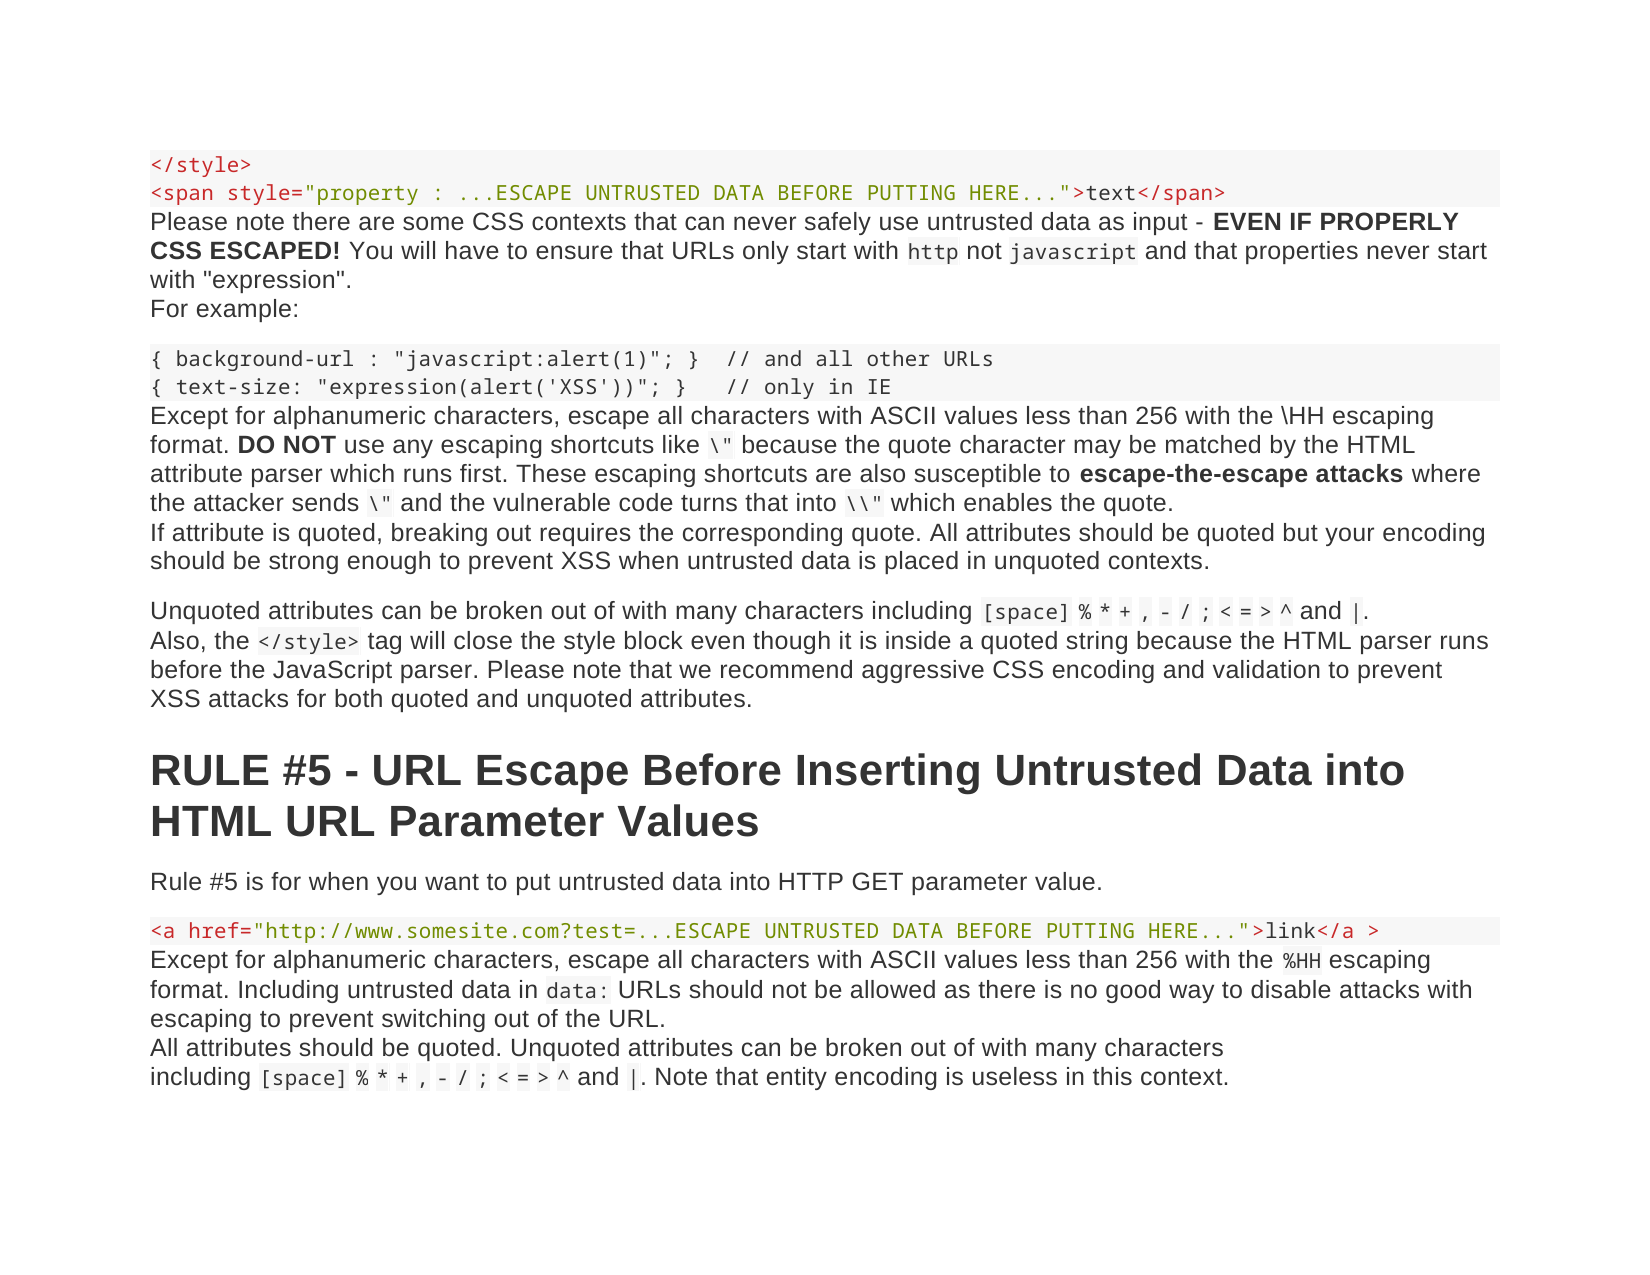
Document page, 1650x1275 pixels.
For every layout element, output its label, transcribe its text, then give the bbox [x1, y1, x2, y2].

text All attributes should be quoted. Unquoted attributes can be broken out of with many characters including [space] % * + , - / ; < = > ^ and |. Note that entity encoding is useless in this context. [150, 1033, 1500, 1091]
text <a href="http://www.somesite.com?test=...ESCAPE UNTRUSTED DATA BEFORE PUTTING HERE...">link</a > [150, 917, 1500, 945]
text If attribute is quoted, breaking out requires the corresponding quote. All attributes should be quoted but your encoding should be strong enough to prevent XSS when untrusted data is placed in unquoted contexts. [150, 517, 1500, 575]
text Unquoted attributes can be broken out of with many characters including [space] % * + , - / ; < = > ^ and |. [150, 596, 1500, 626]
text RULE #5 - URL Escape Before Inserting Untrusted Data into HTML URL Parameter Values [150, 745, 1500, 845]
text Except for alphanumeric characters, escape all characters with ASCII values less than 256 with the %HH escaping format. Including untrusted data in data: URLs should not be allowed as there is no good way to disable attacks with escaping to prevent switching out of the URL. [150, 945, 1500, 1033]
text Rule #5 is for when you want to put untrusted data into HTTP GET parameter value. [150, 867, 1500, 895]
text </style> [150, 150, 1500, 178]
text Please note there are some CSS contexts that can never safely use untrusted data as input - EVEN IF PROPERLY CSS ESCAPED! You will have to ensure that URLs only start with http not javascript and that properties never start with "expression". [150, 207, 1500, 294]
text <span style="property : ...ESCAPE UNTRUSTED DATA BEFORE PUTTING HERE...">text</span> [150, 178, 1500, 207]
text Also, the </style> tag will close the style block even though it is inside a quoted string because the HTML parser runs before the JavaScript parser. Please note that we recommend aggressive CSS encoding and validation to prevent XSS attacks for both quoted and unquoted attributes. [150, 626, 1500, 713]
text Except for alphanumeric characters, escape all characters with ASCII values less than 256 with the \HH escaping format. DO NOT use any escaping shortcuts like \" because the quote character may be matched by the HTML attribute parser which runs first. These escaping shortcuts are also susceptible to escape-the-escape attacks where the attacker sends \" and the vulnerable code turns that into \\" which enables the quote. [150, 401, 1500, 517]
text For example: [150, 294, 1500, 323]
text { background-url : "javascript:alert(1)"; } // and all other URLs [150, 344, 1500, 372]
text { text-size: "expression(alert('XSS'))"; } // only in IE [150, 372, 1500, 401]
